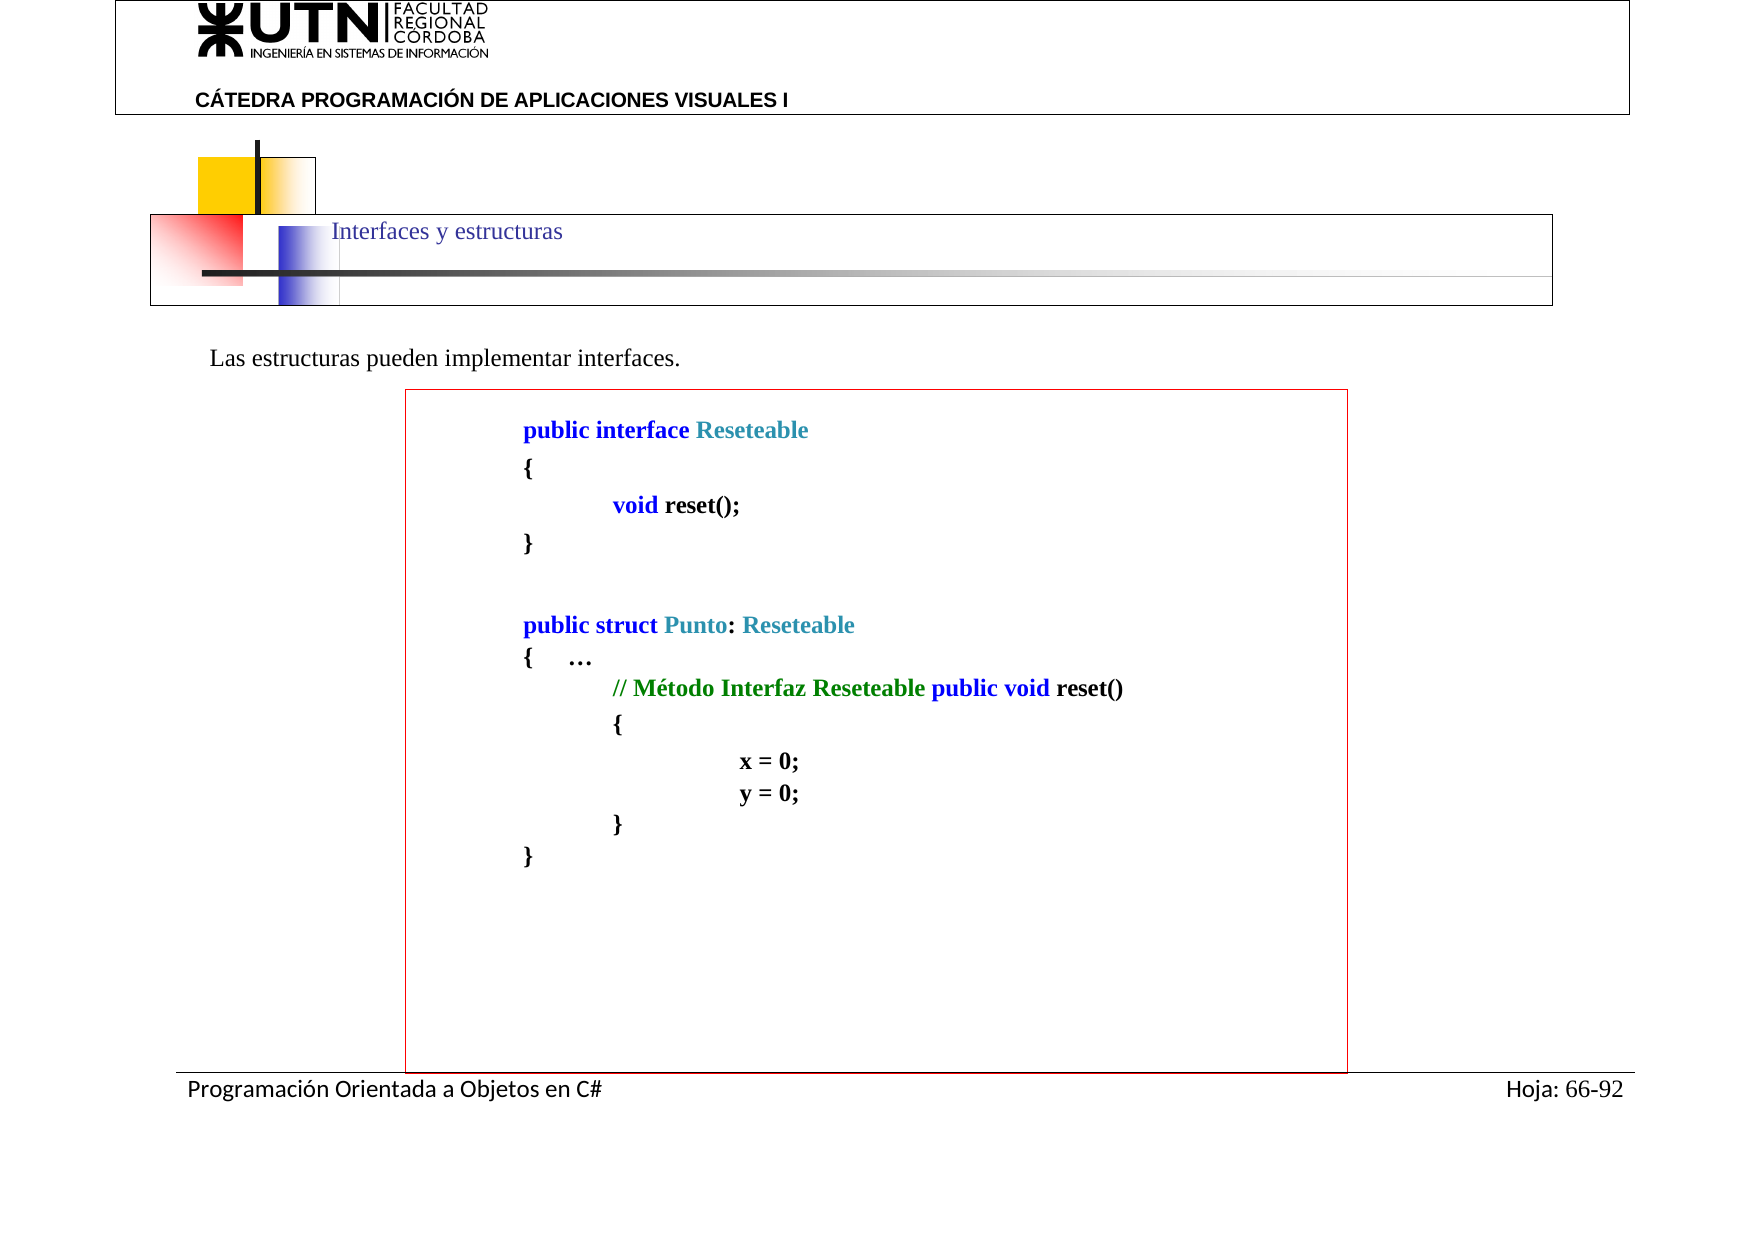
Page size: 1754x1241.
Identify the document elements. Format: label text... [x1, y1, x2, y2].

text { … [523, 642, 1591, 670]
text Las estructuras pueden implementar interfaces. [187, 308, 1591, 374]
text y = 0; [697, 778, 841, 806]
text } [523, 522, 1591, 561]
picture [261, 158, 315, 214]
text // Método Interfaz Reseteable public void reset() [613, 673, 1268, 702]
picture [194, 1, 489, 59]
text void reset(); [613, 490, 1591, 519]
picture [151, 215, 1552, 305]
text Interfaces y estructuras [331, 165, 1591, 256]
text { [523, 447, 1591, 487]
text { [613, 703, 1591, 742]
text public interface Reseteable [523, 416, 1591, 444]
text } [613, 809, 1591, 838]
text } [523, 841, 1591, 870]
text x = 0; [697, 746, 842, 775]
text public struct Punto: Reseteable [523, 610, 1591, 639]
